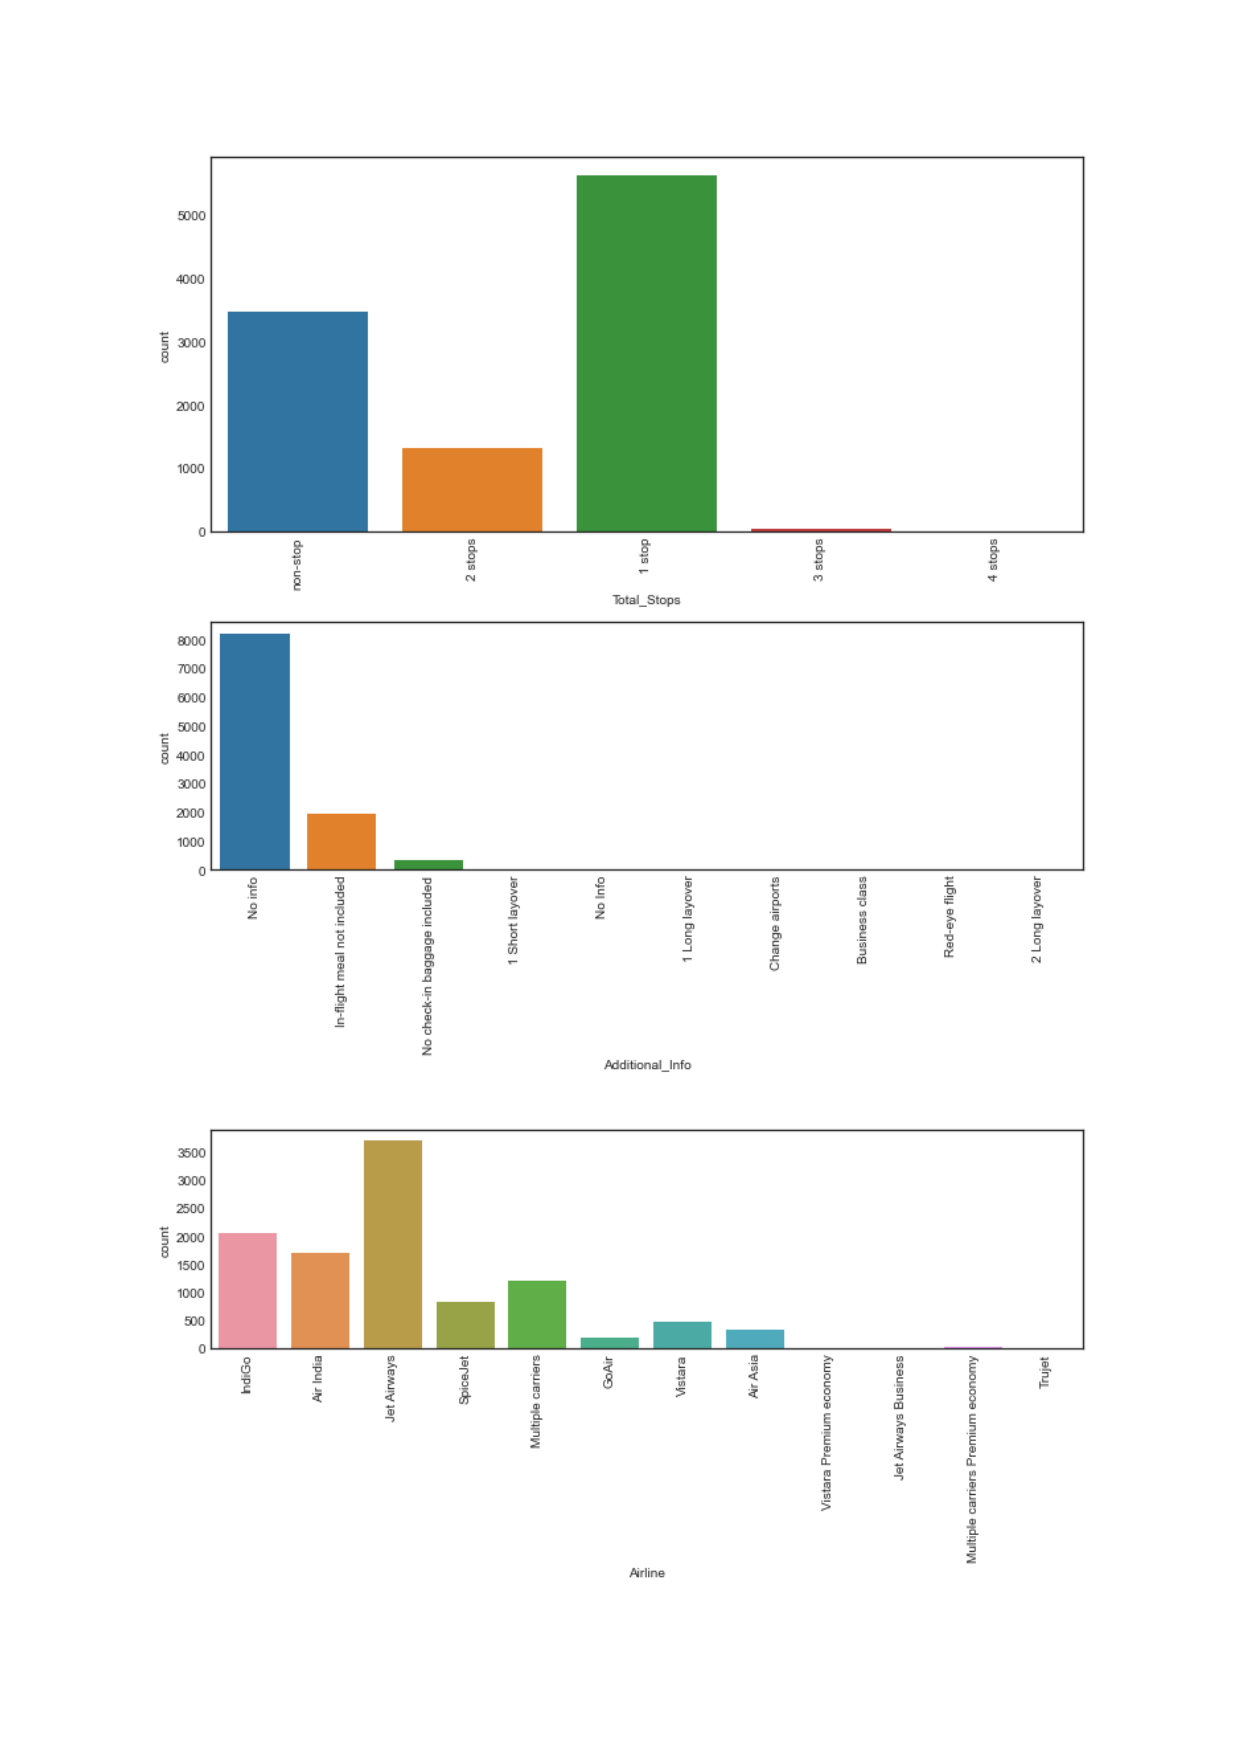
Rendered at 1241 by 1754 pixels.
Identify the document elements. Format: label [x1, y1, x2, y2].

picture [150, 150, 1091, 1080]
picture [150, 1122, 1091, 1588]
